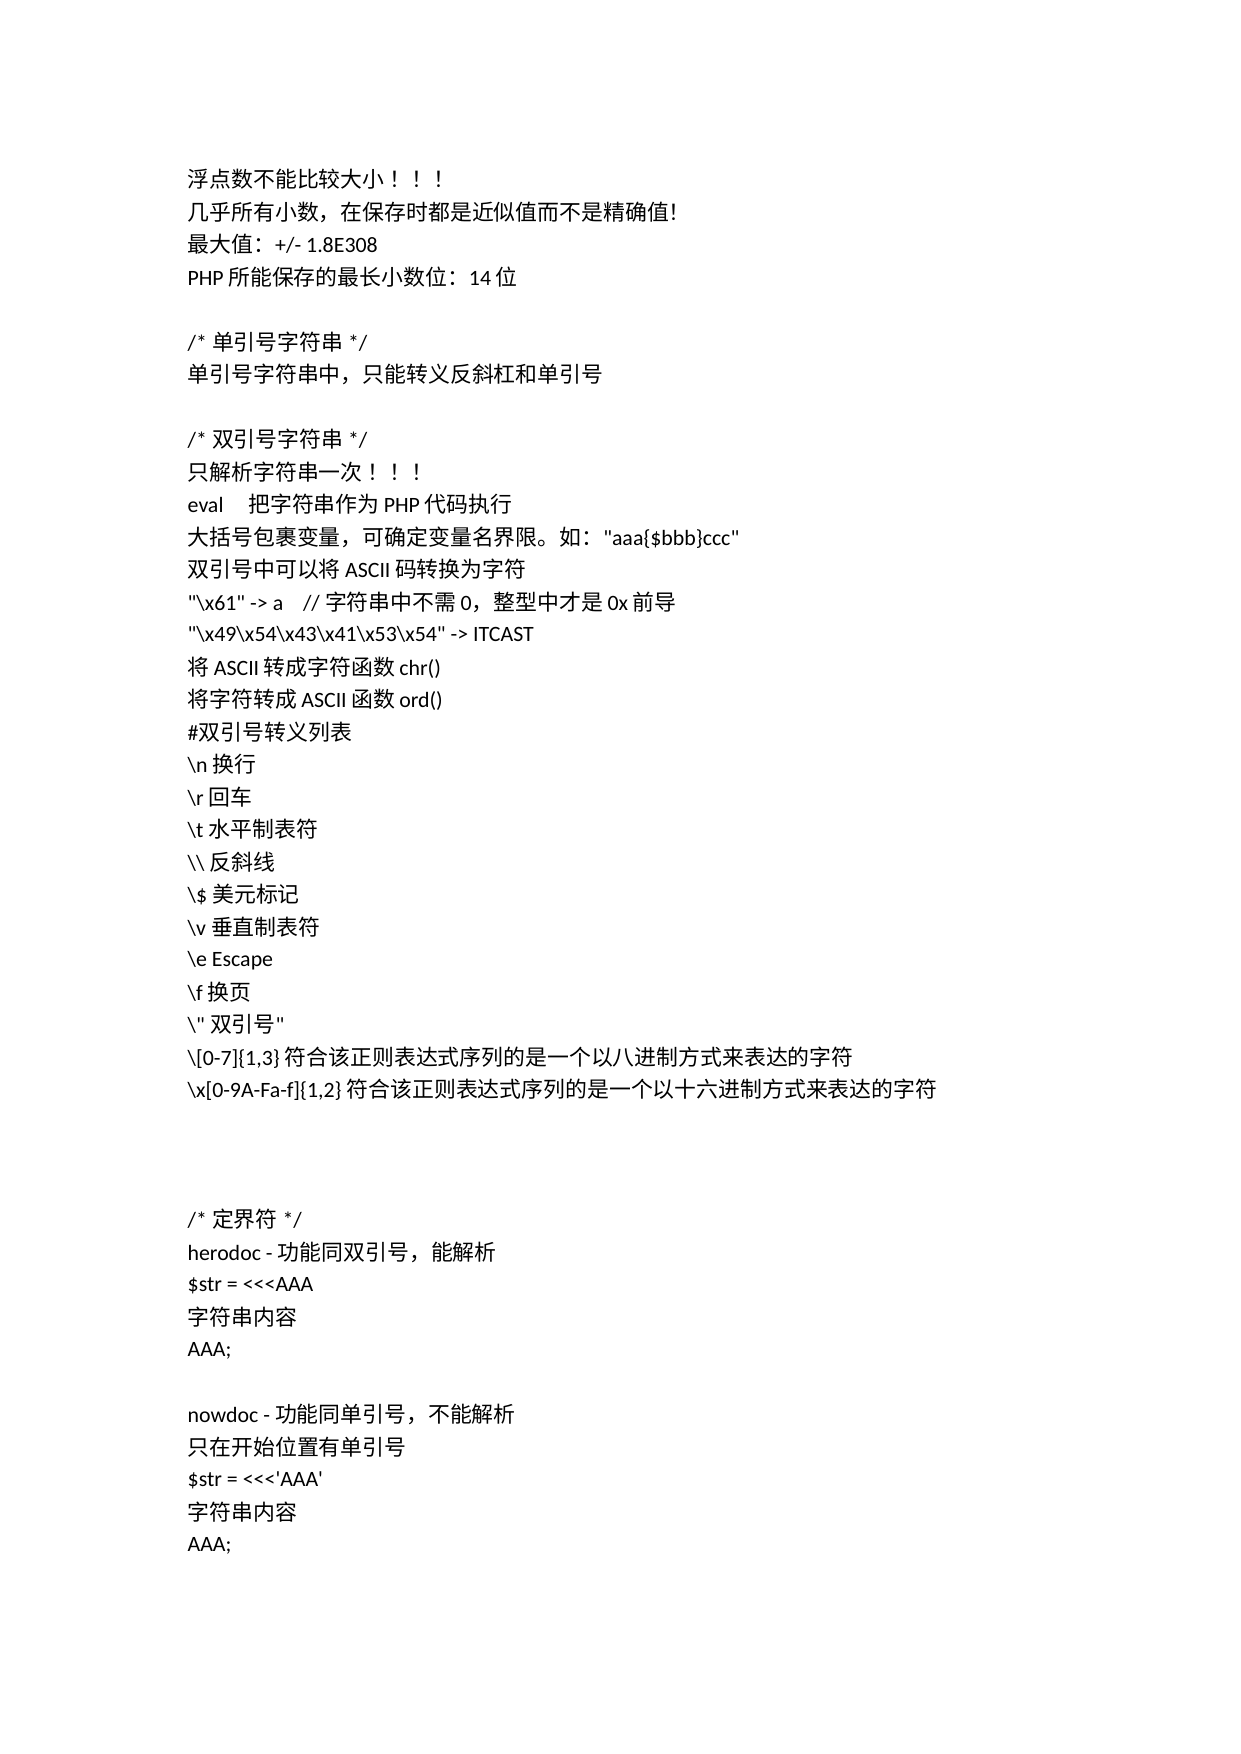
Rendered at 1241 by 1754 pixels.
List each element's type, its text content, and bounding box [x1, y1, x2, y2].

text "\x49\x54\x43\x41\x53\x54" -> ITCAST [187, 617, 1053, 649]
text 将ASCII转成字符函数chr() [187, 649, 1053, 682]
text 将字符转成ASCII函数ord() [187, 682, 1053, 714]
text 只在开始位置有单引号 [187, 1429, 1053, 1462]
text \" 双引号" [187, 1007, 1053, 1039]
text 双引号中可以将ASCII码转换为字符 [187, 552, 1053, 584]
text herodoc - 功能同双引号，能解析 [187, 1234, 1053, 1267]
text 字符串内容 [187, 1299, 1053, 1332]
text PHP所能保存的最长小数位：14位 [187, 259, 1053, 292]
text \x[0-9A-Fa-f]{1,2} 符合该正则表达式序列的是一个以十六进制方式来表达的字符 [187, 1072, 1053, 1104]
text \$ 美元标记 [187, 877, 1053, 909]
text AAA; [187, 1332, 1053, 1364]
text 单引号字符串中，只能转义反斜杠和单引号 [187, 357, 1053, 389]
text 字符串内容 [187, 1494, 1053, 1527]
text \v 垂直制表符 [187, 909, 1053, 942]
text 大括号包裹变量，可确定变量名界限。如："aaa{$bbb}ccc" [187, 519, 1053, 552]
text $str = <<<'AAA' [187, 1462, 1053, 1494]
text \[0-7]{1,3} 符合该正则表达式序列的是一个以八进制方式来表达的字符 [187, 1039, 1053, 1072]
text $str = <<<AAA [187, 1267, 1053, 1299]
text 最大值：+/- 1.8E308 [187, 227, 1053, 259]
text \n 换行 [187, 747, 1053, 779]
text eval 把字符串作为PHP代码执行 [187, 487, 1053, 519]
text "\x61" -> a // 字符串中不需0，整型中才是0x前导 [187, 584, 1053, 617]
text /* 定界符 */ [187, 1202, 1053, 1234]
text 几乎所有小数，在保存时都是近似值而不是精确值！ [187, 194, 1053, 227]
text AAA; [187, 1527, 1053, 1559]
text nowdoc - 功能同单引号，不能解析 [187, 1397, 1053, 1429]
text \e Escape [187, 942, 1053, 974]
text 只解析字符串一次 ！！！ [187, 454, 1053, 487]
text \r 回车 [187, 779, 1053, 812]
text #双引号转义列表 [187, 714, 1053, 747]
text 浮点数不能比较大小 ！！！ [187, 162, 1053, 194]
text /* 双引号字符串 */ [187, 422, 1053, 454]
text /* 单引号字符串 */ [187, 324, 1053, 357]
text \f 换页 [187, 974, 1053, 1007]
text \\ 反斜线 [187, 844, 1053, 877]
text \t 水平制表符 [187, 812, 1053, 844]
